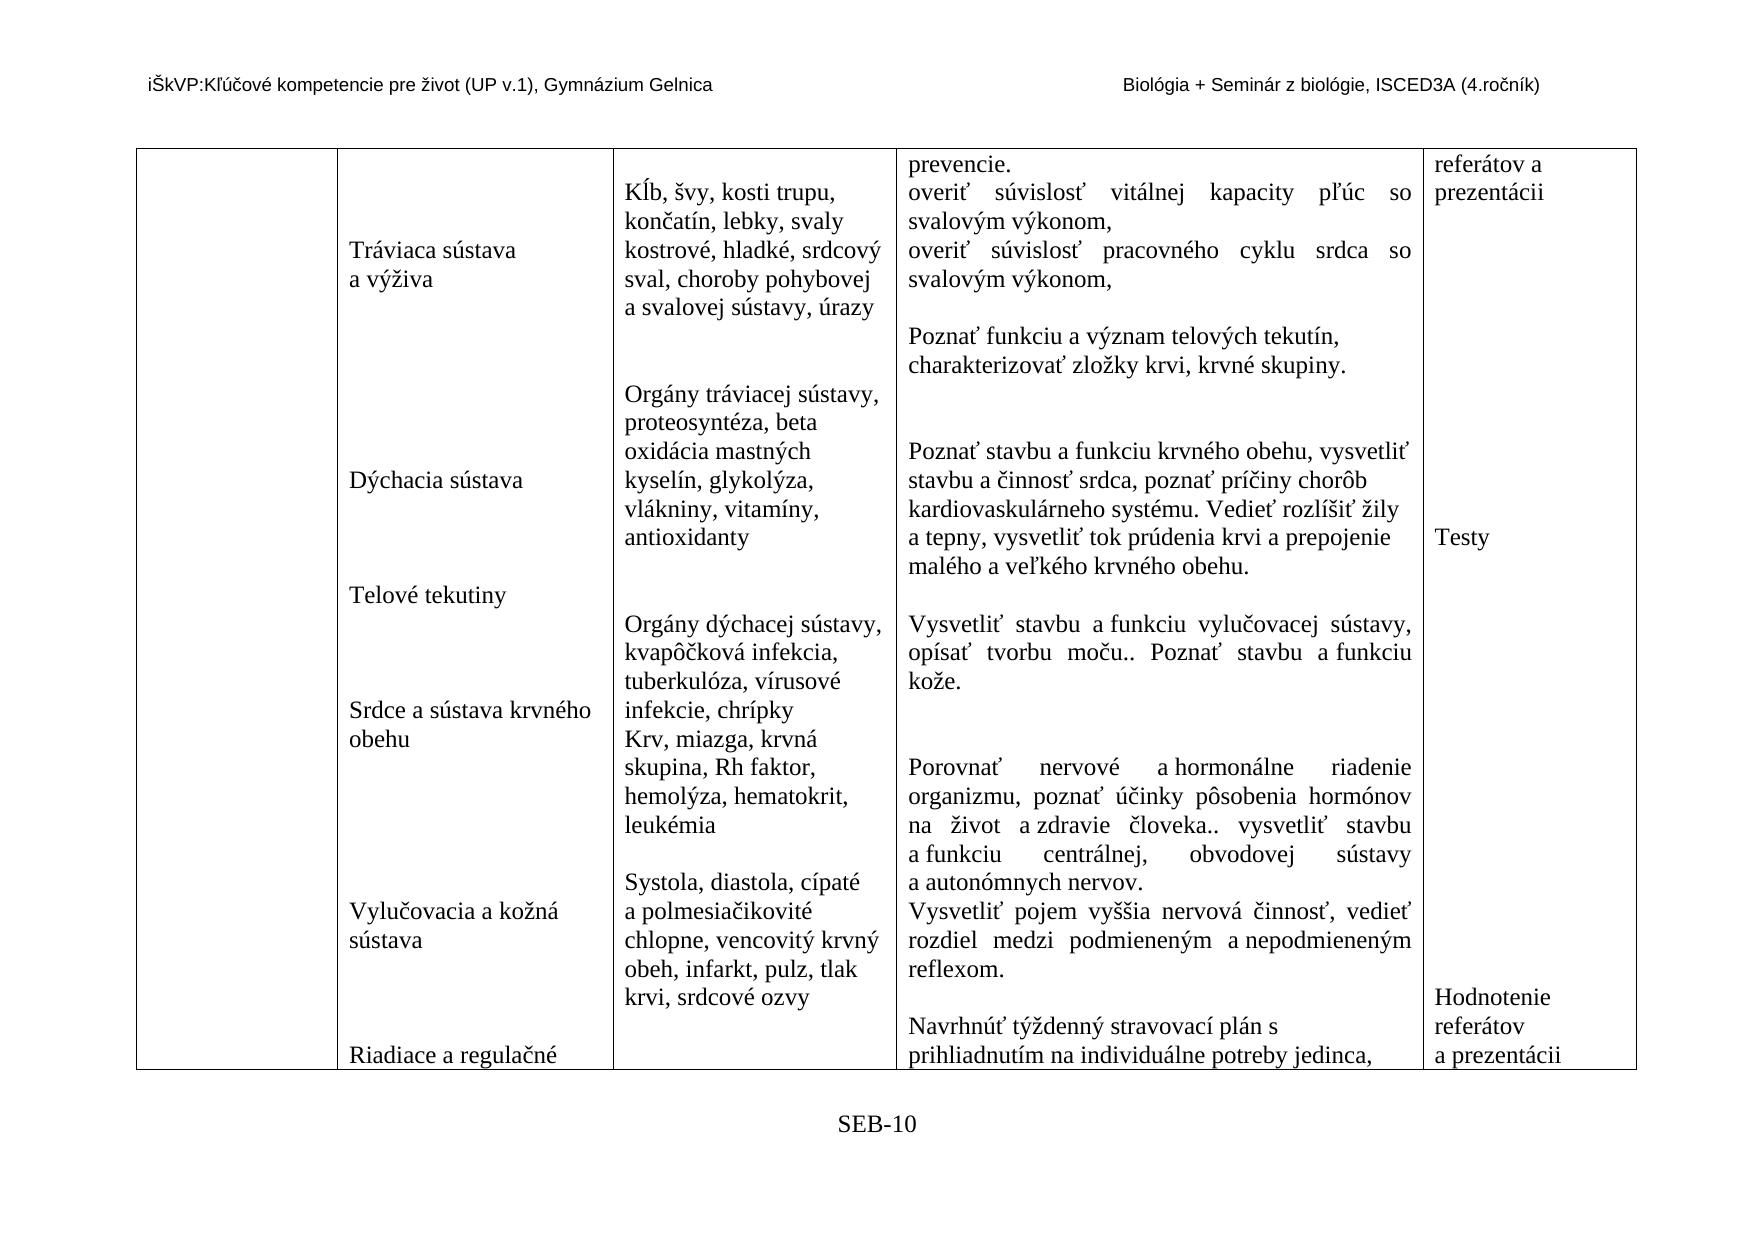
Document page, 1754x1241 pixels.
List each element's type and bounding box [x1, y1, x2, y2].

table_cell [137, 149, 337, 1069]
table_cell [614, 149, 896, 1069]
table_cell [1424, 149, 1636, 1069]
table_cell [897, 149, 1423, 1069]
table_cell [338, 149, 613, 1069]
